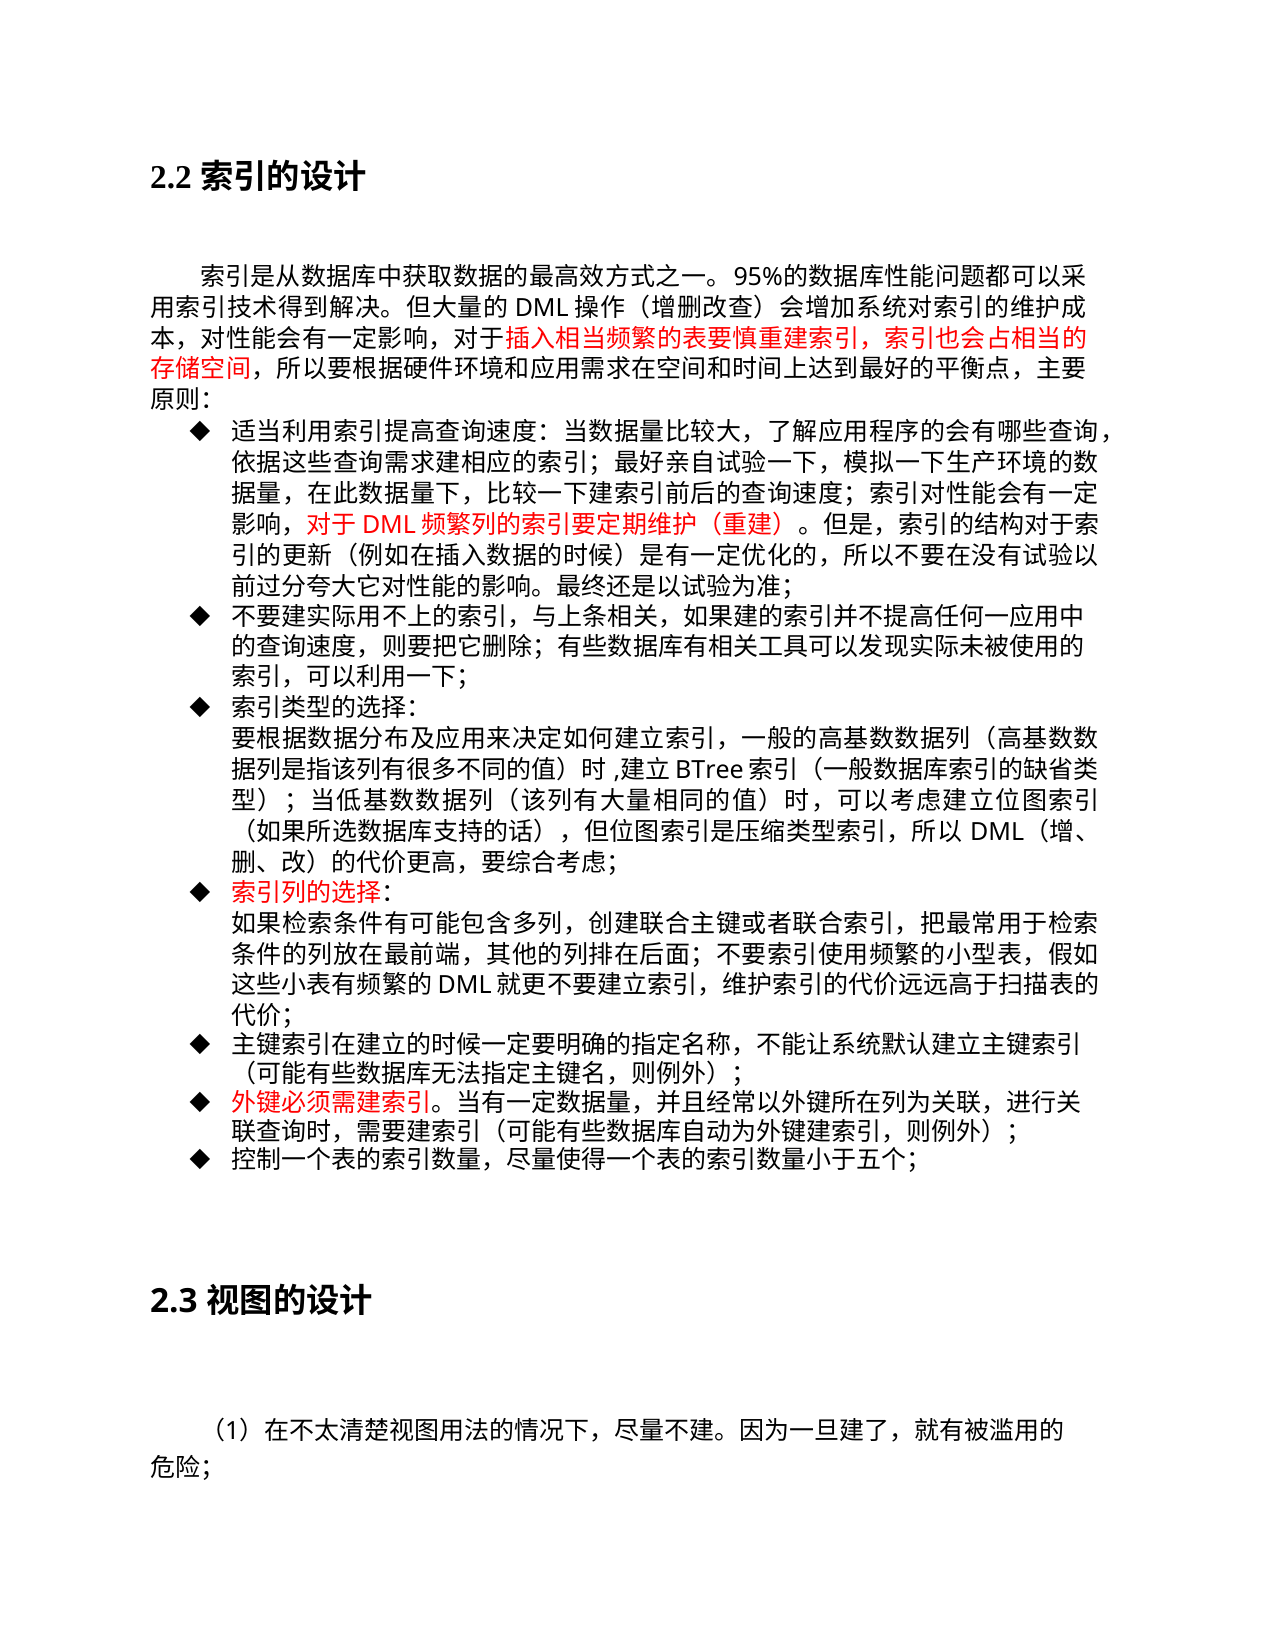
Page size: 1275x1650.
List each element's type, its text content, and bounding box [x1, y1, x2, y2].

list 如果检索条件有可能包含多列，创建联合主键或者联合索引，把最常用于检索条件的列放在最前端，其他的列排在后面；不要索引使用频繁的小型表，假如这些小表有频繁的DML就更不要建立索引，维护索引的代价远远高于扫描表的代价； [231, 908, 1100, 1030]
list 索引列的选择： [187, 877, 1100, 908]
subtitle 2.3 视图的设计 [150, 1273, 1125, 1322]
text 索引是从数据库中获取数据的最高效方式之一。95%的数据库性能问题都可以采用索引技术得到解决。但大量的DML操作（增删改查）会增加系统对索引的维护成本，对性能会有一定影响，对于插入相当频繁的表要慎重建索引，索引也会占相当的存储空间，所以要根据硬件环境和应用需求在空间和时间上达到最好的平衡点，主要原则： [150, 260, 1087, 415]
list 主键索引在建立的时候一定要明确的指定名称，不能让系统默认建立主键索引（可能有些数据库无法指定主键名，则例外）； [187, 1030, 1087, 1088]
list 适当利用索引提高查询速度：当数据量比较大，了解应用程序的会有哪些查询，依据这些查询需求建相应的索引；最好亲自试验一下，模拟一下生产环境的数据量，在此数据量下，比较一下建索引前后的查询速度；索引对性能会有一定影响，对于DML频繁列的索引要定期维护（重建）。但是，索引的结构对于索引的更新（例如在插入数据的时候）是有一定优化的，所以不要在没有试验以前过分夸大它对性能的影响。最终还是以试验为准； [187, 415, 1100, 602]
list 要根据数据分布及应用来决定如何建立索引，一般的高基数数据列（高基数数据列是指该列有很多不同的值）时 ,建立BTree索引（一般数据库索引的缺省类型）；当低基数数据列（该列有大量相同的值）时，可以考虑建立位图索引（如果所选数据库支持的话），但位图索引是压缩类型索引，所以DML（增、删、改）的代价更高，要综合考虑； [231, 723, 1100, 877]
subtitle 2.2 索引的设计 [150, 150, 1125, 198]
list 外键必须需建索引。当有一定数据量，并且经常以外键所在列为关联，进行关联查询时，需要建索引（可能有些数据库自动为外键建索引，则例外）； [187, 1088, 1087, 1146]
text （1）在不太清楚视图用法的情况下，尽量不建。因为一旦建了，就有被滥用的危险； [150, 1411, 1087, 1483]
list 不要建实际用不上的索引，与上条相关，如果建的索引并不提高任何一应用中的查询速度，则要把它删除；有些数据库有相关工具可以发现实际未被使用的索引，可以利用一下； [187, 602, 1087, 692]
list 控制一个表的索引数量，尽量使得一个表的索引数量小于五个； [187, 1146, 1125, 1174]
list 索引类型的选择： [187, 692, 1100, 723]
